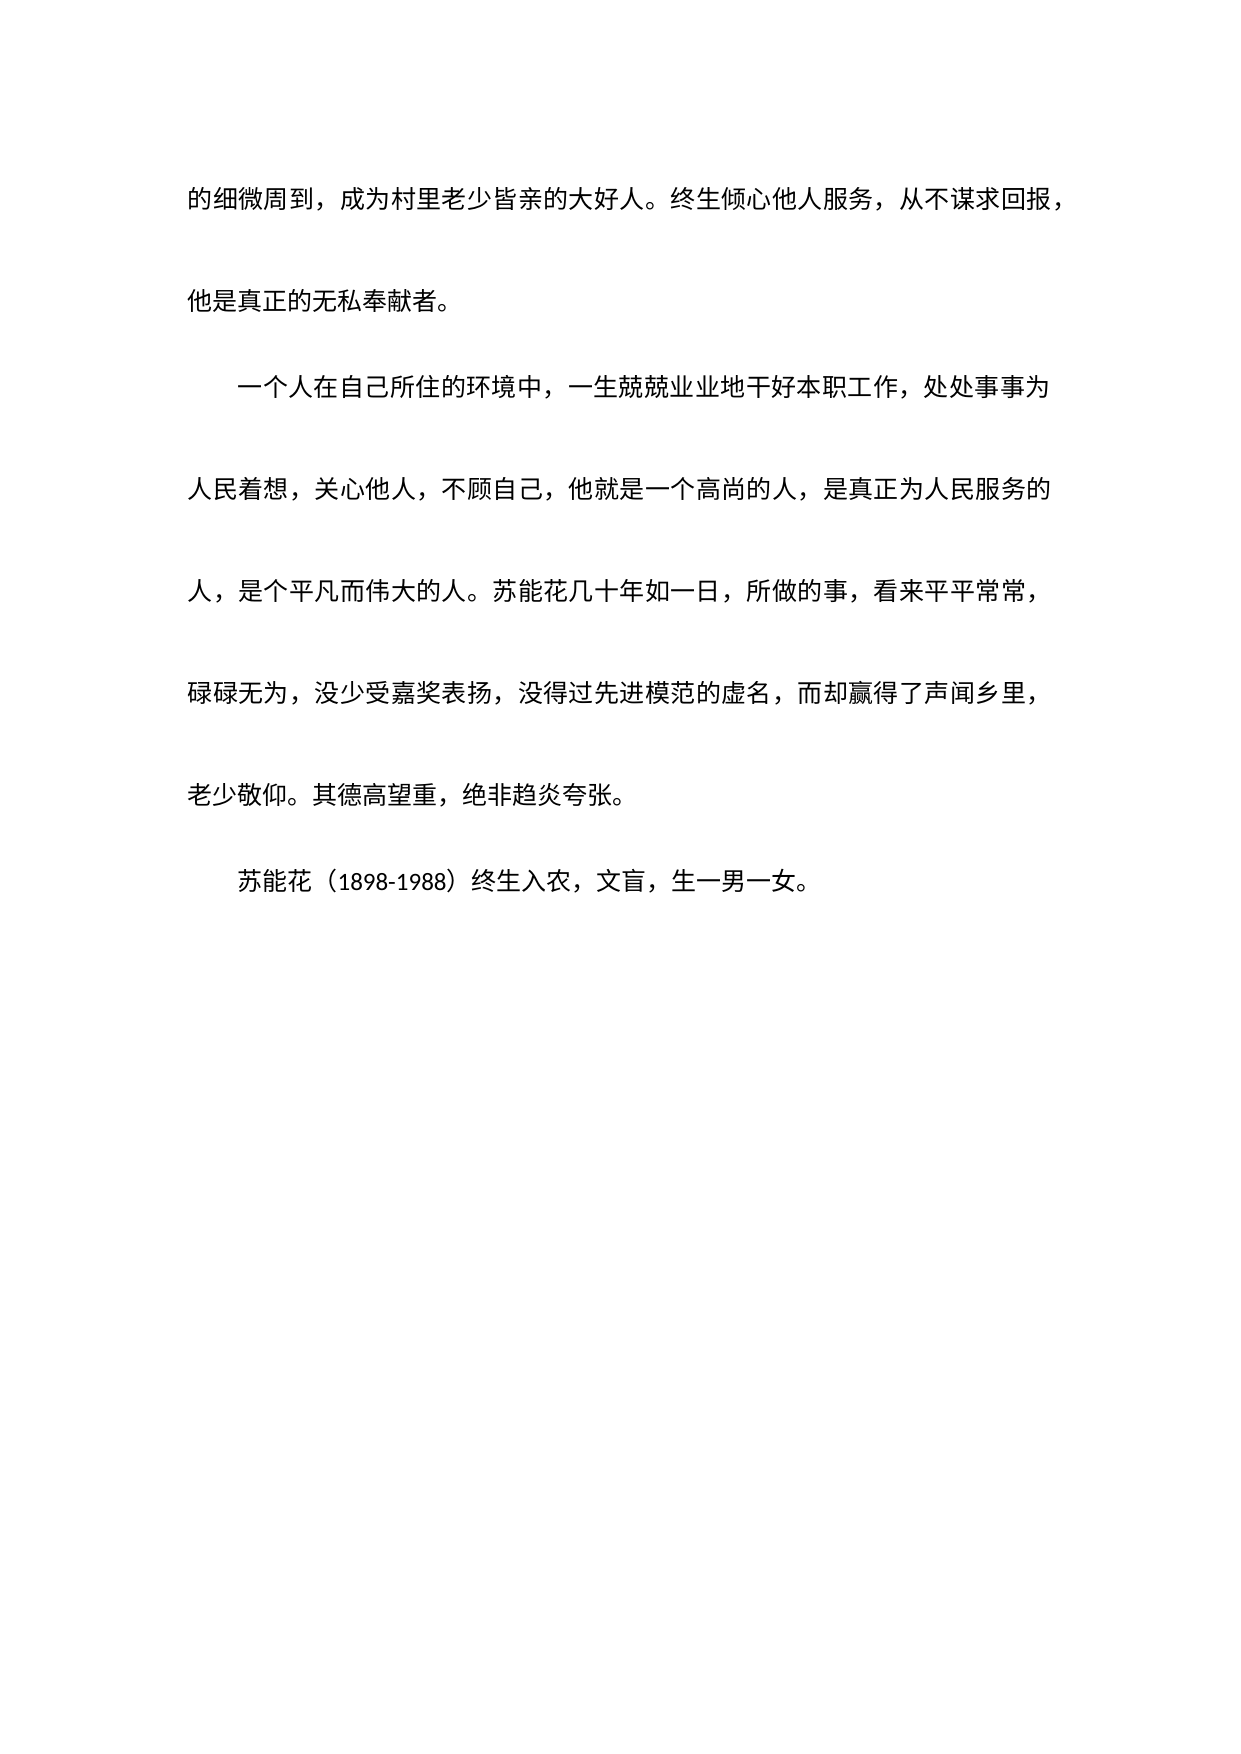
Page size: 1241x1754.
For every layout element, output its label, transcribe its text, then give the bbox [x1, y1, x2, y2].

text 苏能花（1898-1988）终生入农，文盲，生一男一女。 [187, 845, 1053, 913]
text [187, 164, 1053, 334]
text 一个人在自己所住的环境中，一生兢兢业业地干好本职工作，处处事事为人民着想，关心他人，不顾自己，他就是一个高尚的人，是真正为人民服务的人，是个平凡而伟大的人。苏能花几十年如一日，所做的事，看来平平常常，碌碌无为，没少受嘉奖表扬，没得过先进模范的虚名，而却赢得了声闻乡里，老少敬仰。其德高望重，绝非趋炎夸张。 [187, 352, 1053, 827]
